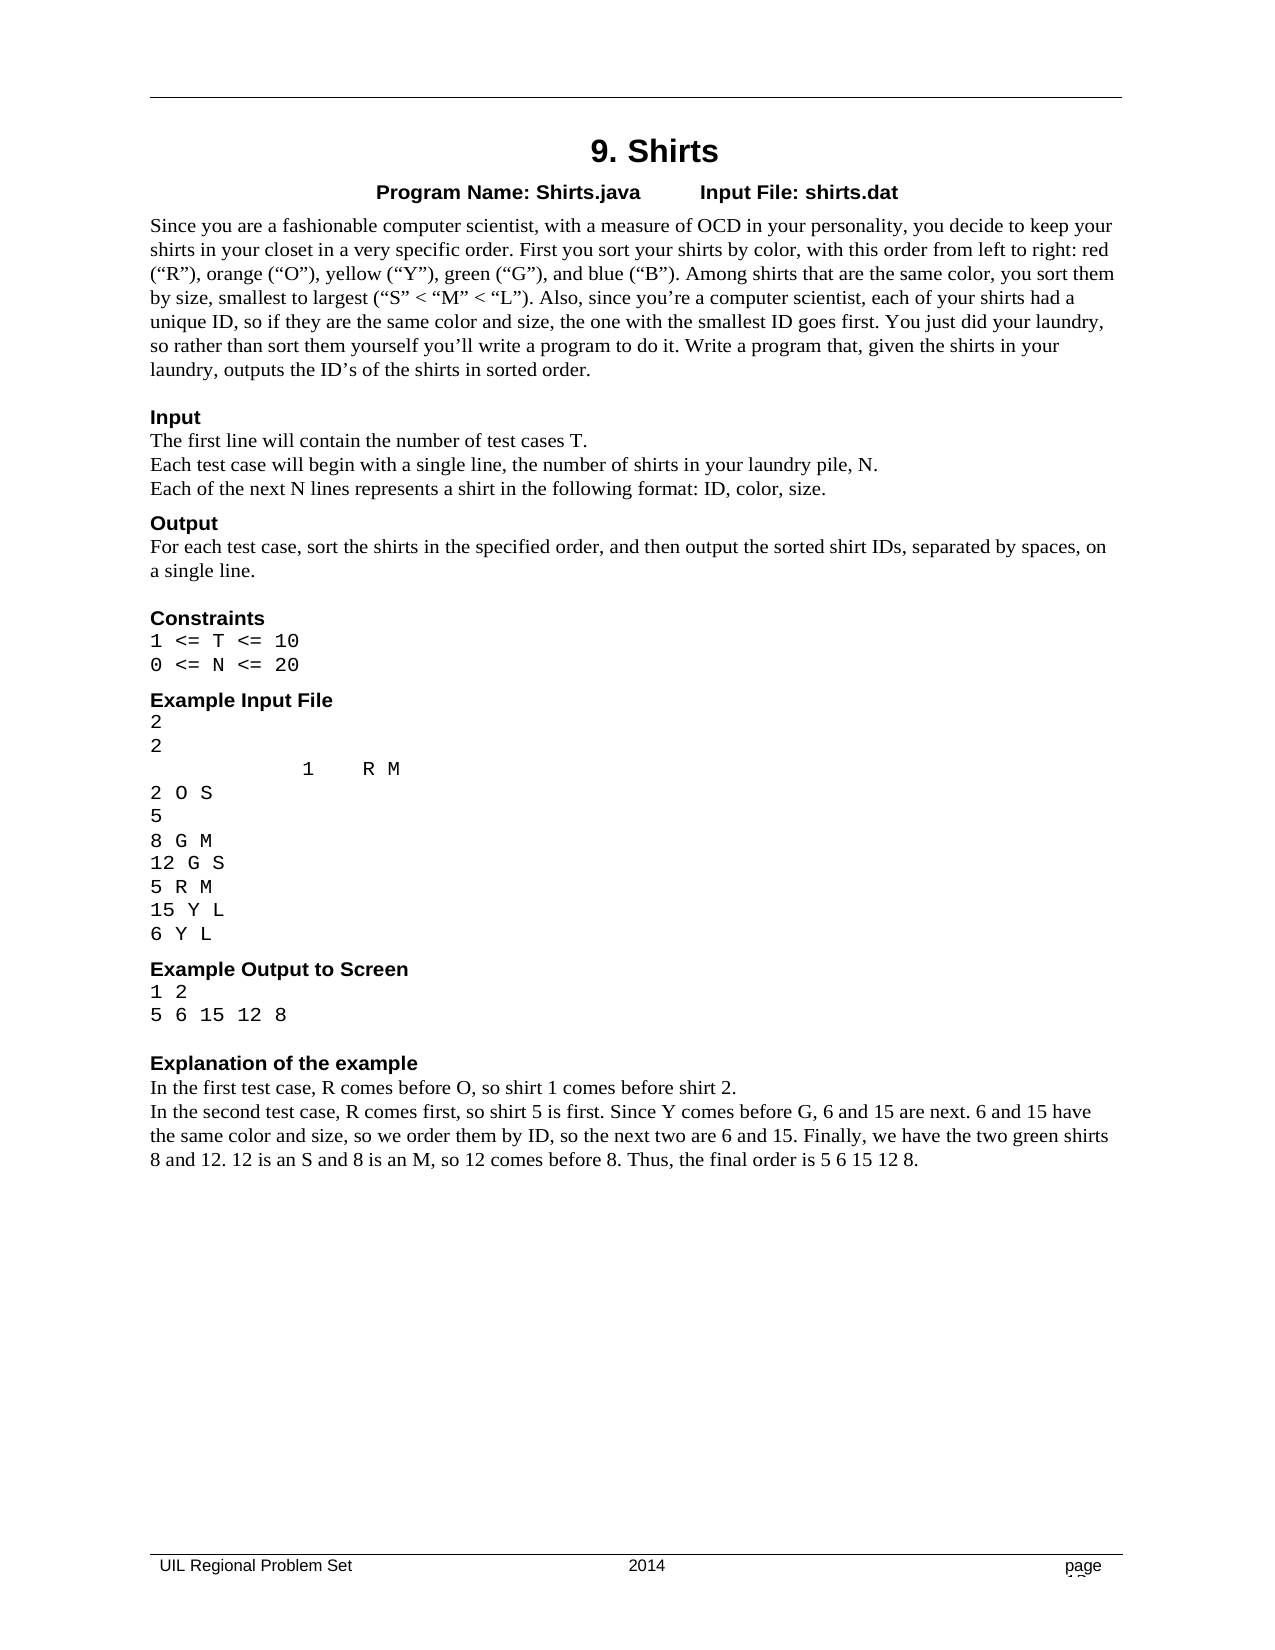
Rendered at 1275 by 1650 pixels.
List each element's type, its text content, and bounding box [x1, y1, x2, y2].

list R M [302, 759, 1137, 782]
list O S 5 [150, 783, 213, 829]
text 5 R M [150, 877, 1124, 899]
subtitle Example Output to Screen [150, 958, 1124, 981]
text 8 G M [150, 830, 1124, 852]
text 5 6 15 12 8 [150, 1005, 1124, 1028]
text 1 2 [150, 982, 1124, 1004]
text The first line will contain the number of test cases T. [150, 429, 1124, 452]
subtitle Shirts [590, 132, 1137, 169]
text In the second test case, R comes first, so shirt 5 is first. Since Y comes before G, 6 and 15 are next. 6 and 15 have the same color and size, so we order them by ID, so the next two are 6 and 15. Finally, we have the two green shirts 8 and 12. 12 is an S and 8 is an M, so 12 comes before 8. Thus, the final order is 5 6 15 12 8. [150, 1100, 1116, 1171]
text 2 [150, 712, 1137, 735]
text Each test case will begin with a single line, the number of shirts in your laundry pile, N. Each of the next N lines represents a shirt in the following format: ID, color, size. [150, 453, 883, 500]
text 6 Y L [150, 924, 1124, 946]
text 12 G S [150, 853, 1124, 876]
text 2 [150, 736, 1137, 758]
text 15 Y L [150, 900, 1124, 922]
subtitle Example Input File [150, 688, 1124, 711]
text For each test case, sort the shirts in the specified order, and then output the sorted shirt IDs, separated by spaces, on a single line. [150, 535, 1116, 582]
subtitle Output [150, 511, 1124, 534]
text 1 <= T <= 10 [150, 631, 1124, 654]
subtitle Explanation of the example [150, 1052, 1124, 1075]
text 0 <= N <= 20 [150, 655, 1124, 677]
text In the first test case, R comes before O, so shirt 1 comes before shirt 2. [150, 1076, 1124, 1099]
subtitle Constraints [150, 607, 1124, 630]
subtitle Program Name: Shirts.java Input File: shirts.dat [376, 181, 1124, 203]
subtitle Input [150, 406, 1124, 428]
text Since you are a fashionable computer scientist, with a measure of OCD in your personality, you decide to keep your shirts in your closet in a very specific order. First you sort your shirts by color, with this order from left to right: red (“R”), orange (“O”), yellow (“Y”), green (“G”), and blue (“B”). Among shirts that are the same color, you sort them by size, smallest to largest (“S” < “M” < “L”). Also, since you’re a computer scientist, each of your shirts had a unique ID, so if they are the same color and size, the one with the smallest ID goes first. You just did your laundry, so rather than sort them yourself you’ll write a program to do it. Write a program that, given the shirts in your laundry, outputs the ID’s of the shirts in sorted order. [150, 214, 1124, 380]
